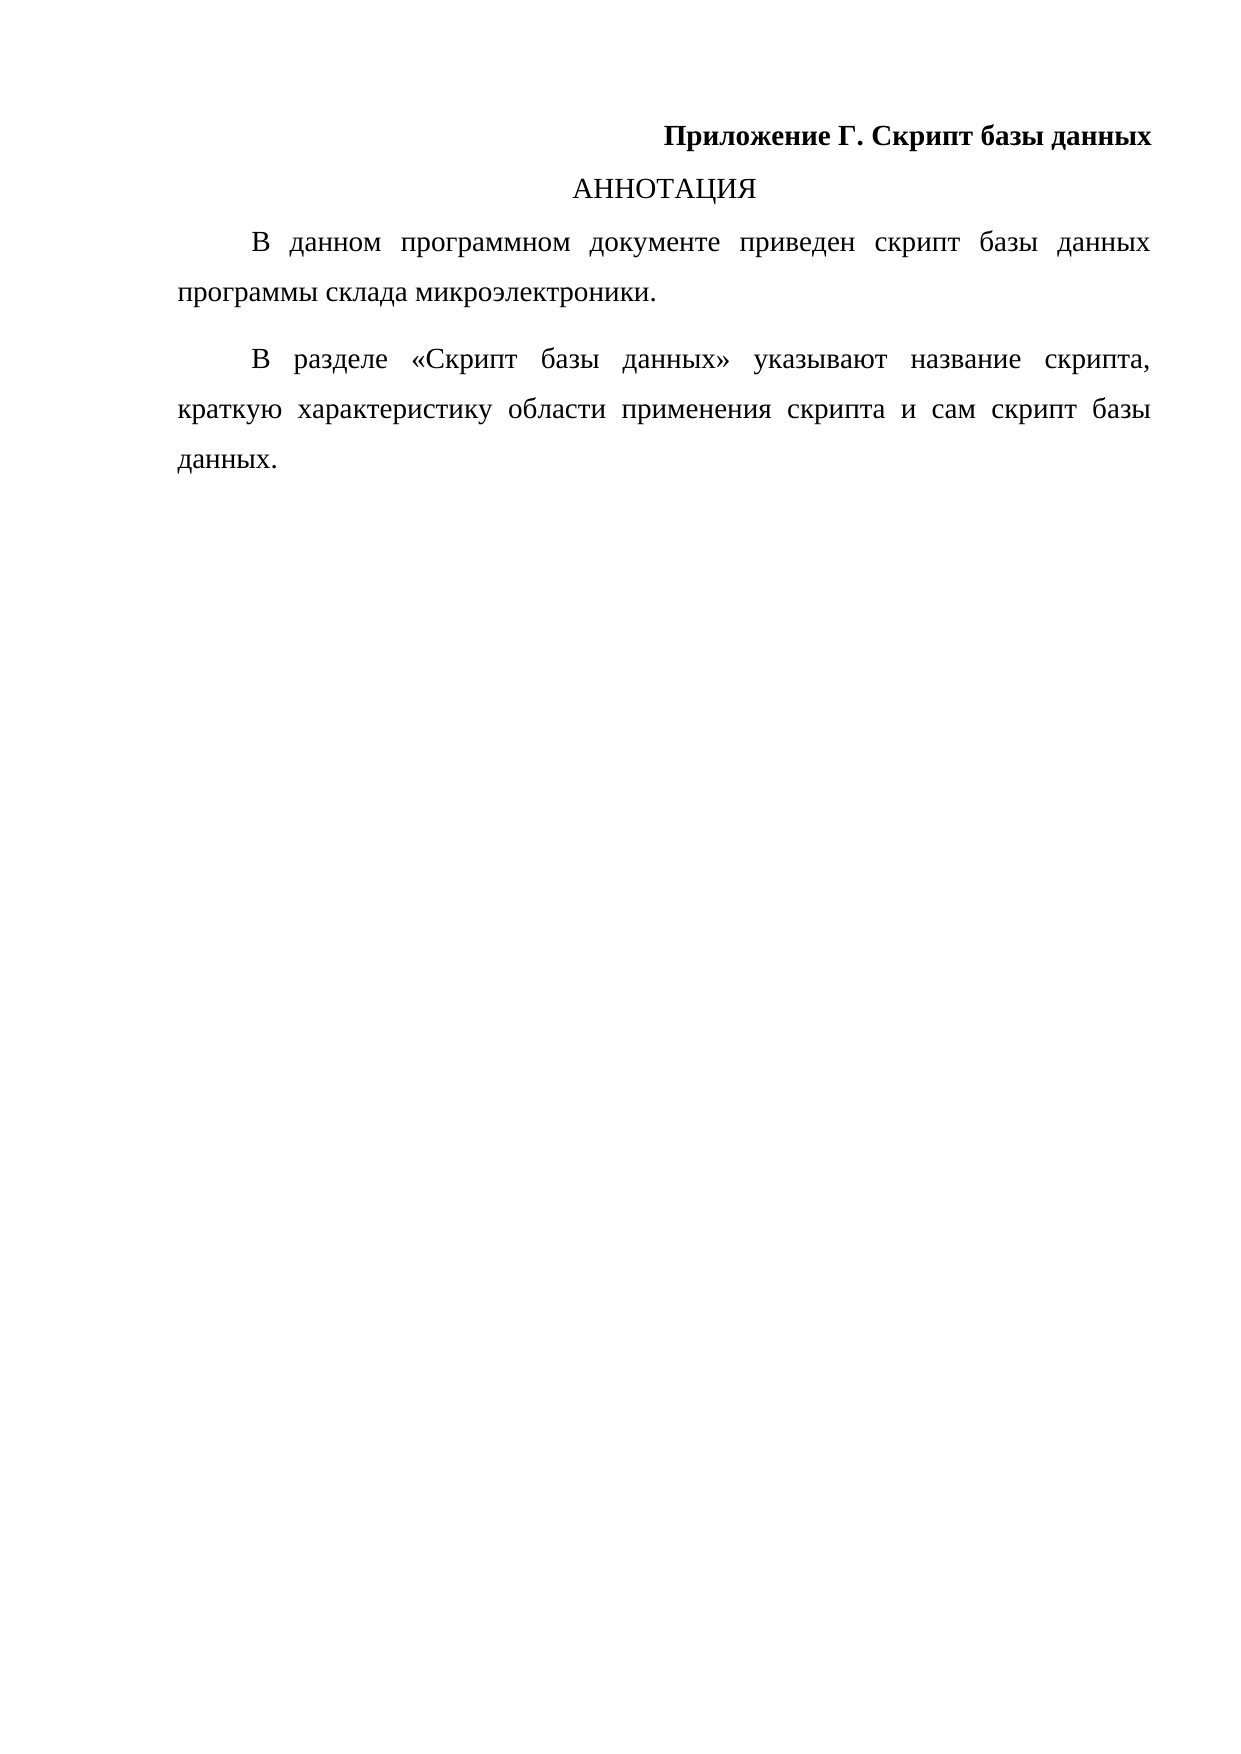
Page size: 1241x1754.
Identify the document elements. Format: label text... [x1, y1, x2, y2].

text В разделе «Скрипт базы данных» указывают название скрипта, краткую характеристику области применения скрипта и сам скрипт базы данных. [177, 341, 1152, 475]
text Приложение Г. Скрипт базы данных [177, 118, 1152, 152]
text АННОТАЦИЯ [177, 171, 1152, 204]
text В данном программном документе приведен скрипт базы данных программы склада микроэлектроники. [177, 224, 1152, 308]
